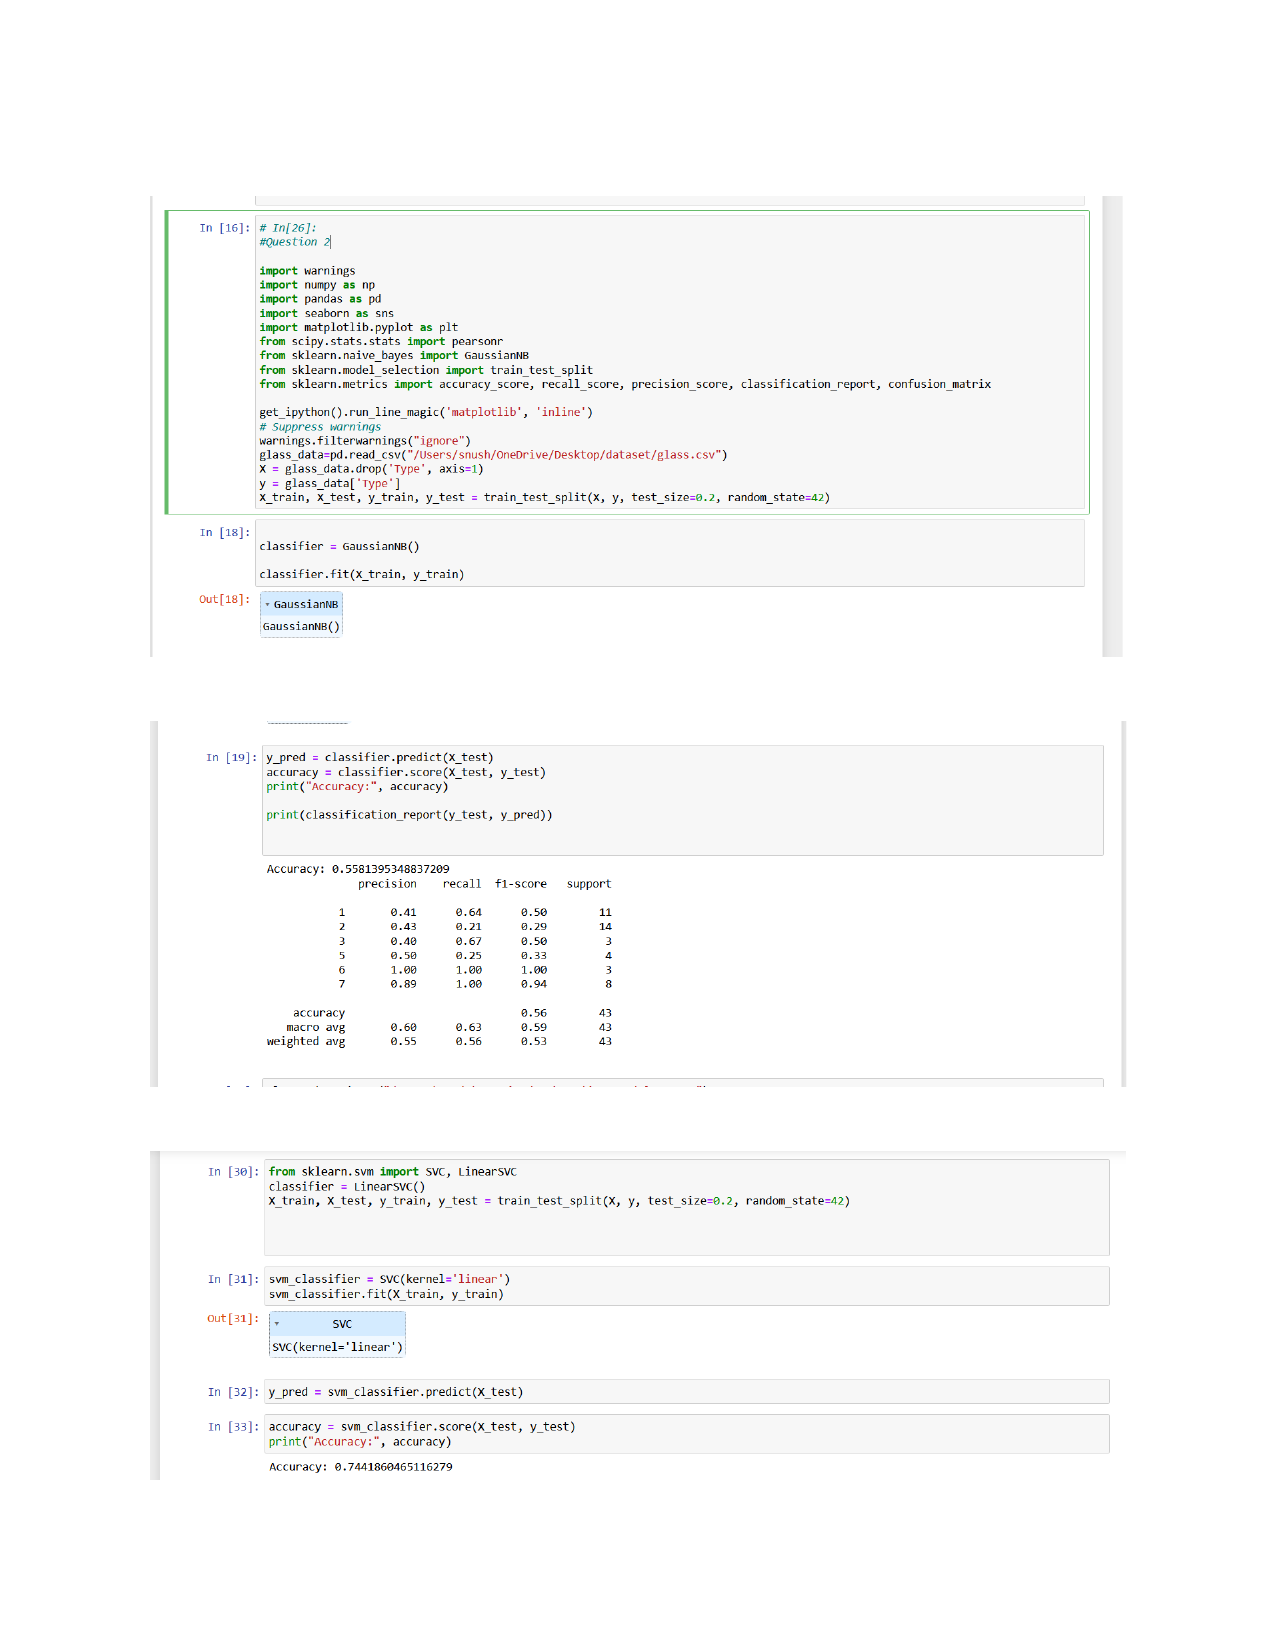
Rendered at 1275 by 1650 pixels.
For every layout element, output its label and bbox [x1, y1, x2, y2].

picture [150, 196, 1123, 657]
picture [150, 1151, 1126, 1480]
picture [150, 721, 1127, 1087]
